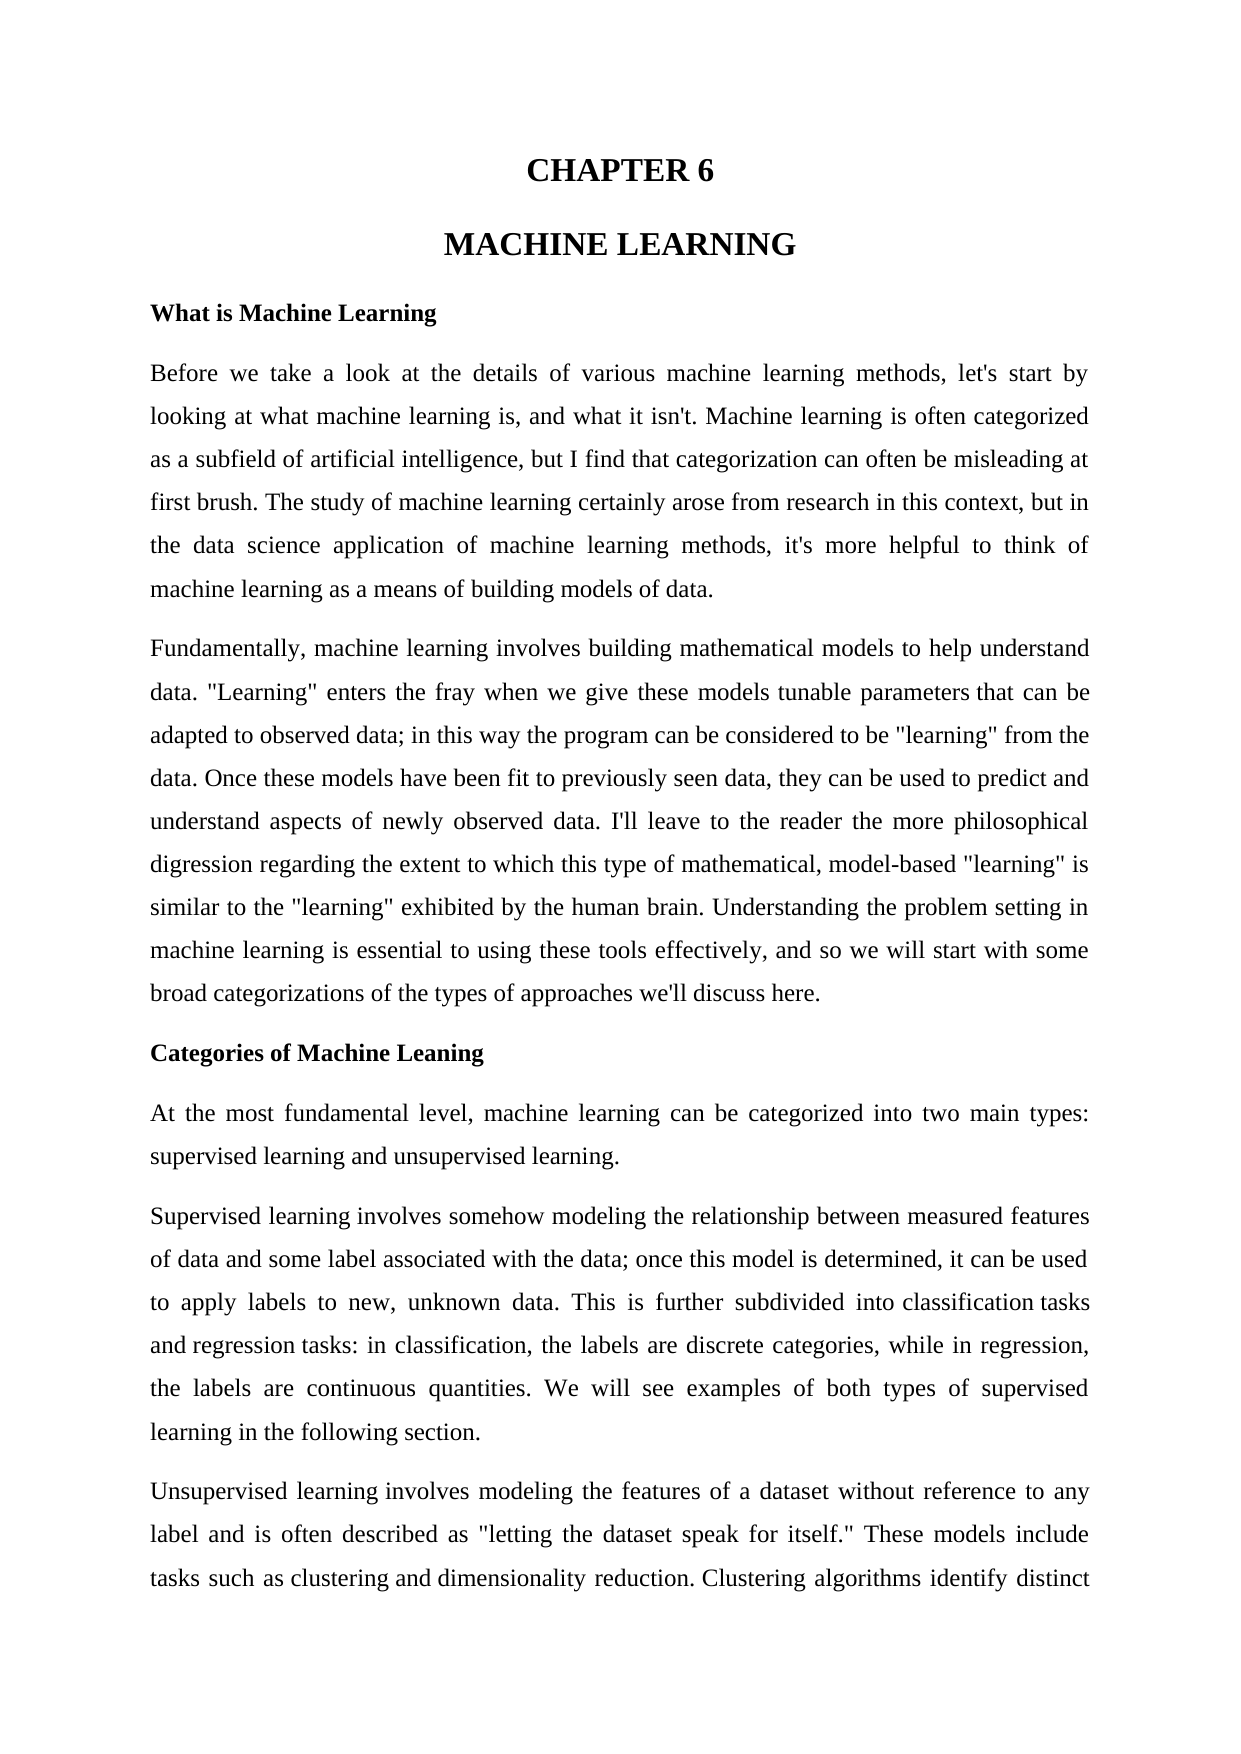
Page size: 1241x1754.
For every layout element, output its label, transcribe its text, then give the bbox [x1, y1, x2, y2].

text What is Machine Learning [150, 298, 1090, 327]
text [150, 1476, 1090, 1591]
text MACHINE LEARNING [150, 224, 1090, 262]
text Before we take a look at the details of various machine learning methods, let's start by looking at what machine learning is, and what it isn't. Machine learning is often categorized as a subfield of artificial intelligence, but I find that categorization can often be misleading at first brush. The study of machine learning certainly arose from research in this context, but in the data science application of machine learning methods, it's more helpful to think of machine learning as a means of building models of data. [150, 358, 1090, 602]
text CHAPTER 6 [150, 150, 1090, 188]
text At the most fundamental level, machine learning can be categorized into two main types: supervised learning and unsupervised learning. [150, 1098, 1090, 1170]
text Categories of Machine Leaning [150, 1038, 1090, 1067]
text Fundamentally, machine learning involves building mathematical models to help understand data. "Learning" enters the fray when we give these models tunable parameters that can be adapted to observed data; in this way the program can be considered to be "learning" from the data. Once these models have been fit to previously seen data, they can be used to predict and understand aspects of newly observed data. I'll leave to the reader the more philosophical digression regarding the extent to which this type of mathematical, model-based "learning" is similar to the "learning" exhibited by the human brain. Understanding the problem setting in machine learning is essential to using these tools effectively, and so we will start with some broad categorizations of the types of approaches we'll discuss here. [150, 633, 1090, 1007]
text Supervised learning involves somehow modeling the relationship between measured features of data and some label associated with the data; once this model is determined, it can be used to apply labels to new, unknown data. This is further subdivided into classification tasks and regression tasks: in classification, the labels are discrete categories, while in regression, the labels are continuous quantities. We will see examples of both types of supervised learning in the following section. [150, 1201, 1090, 1445]
